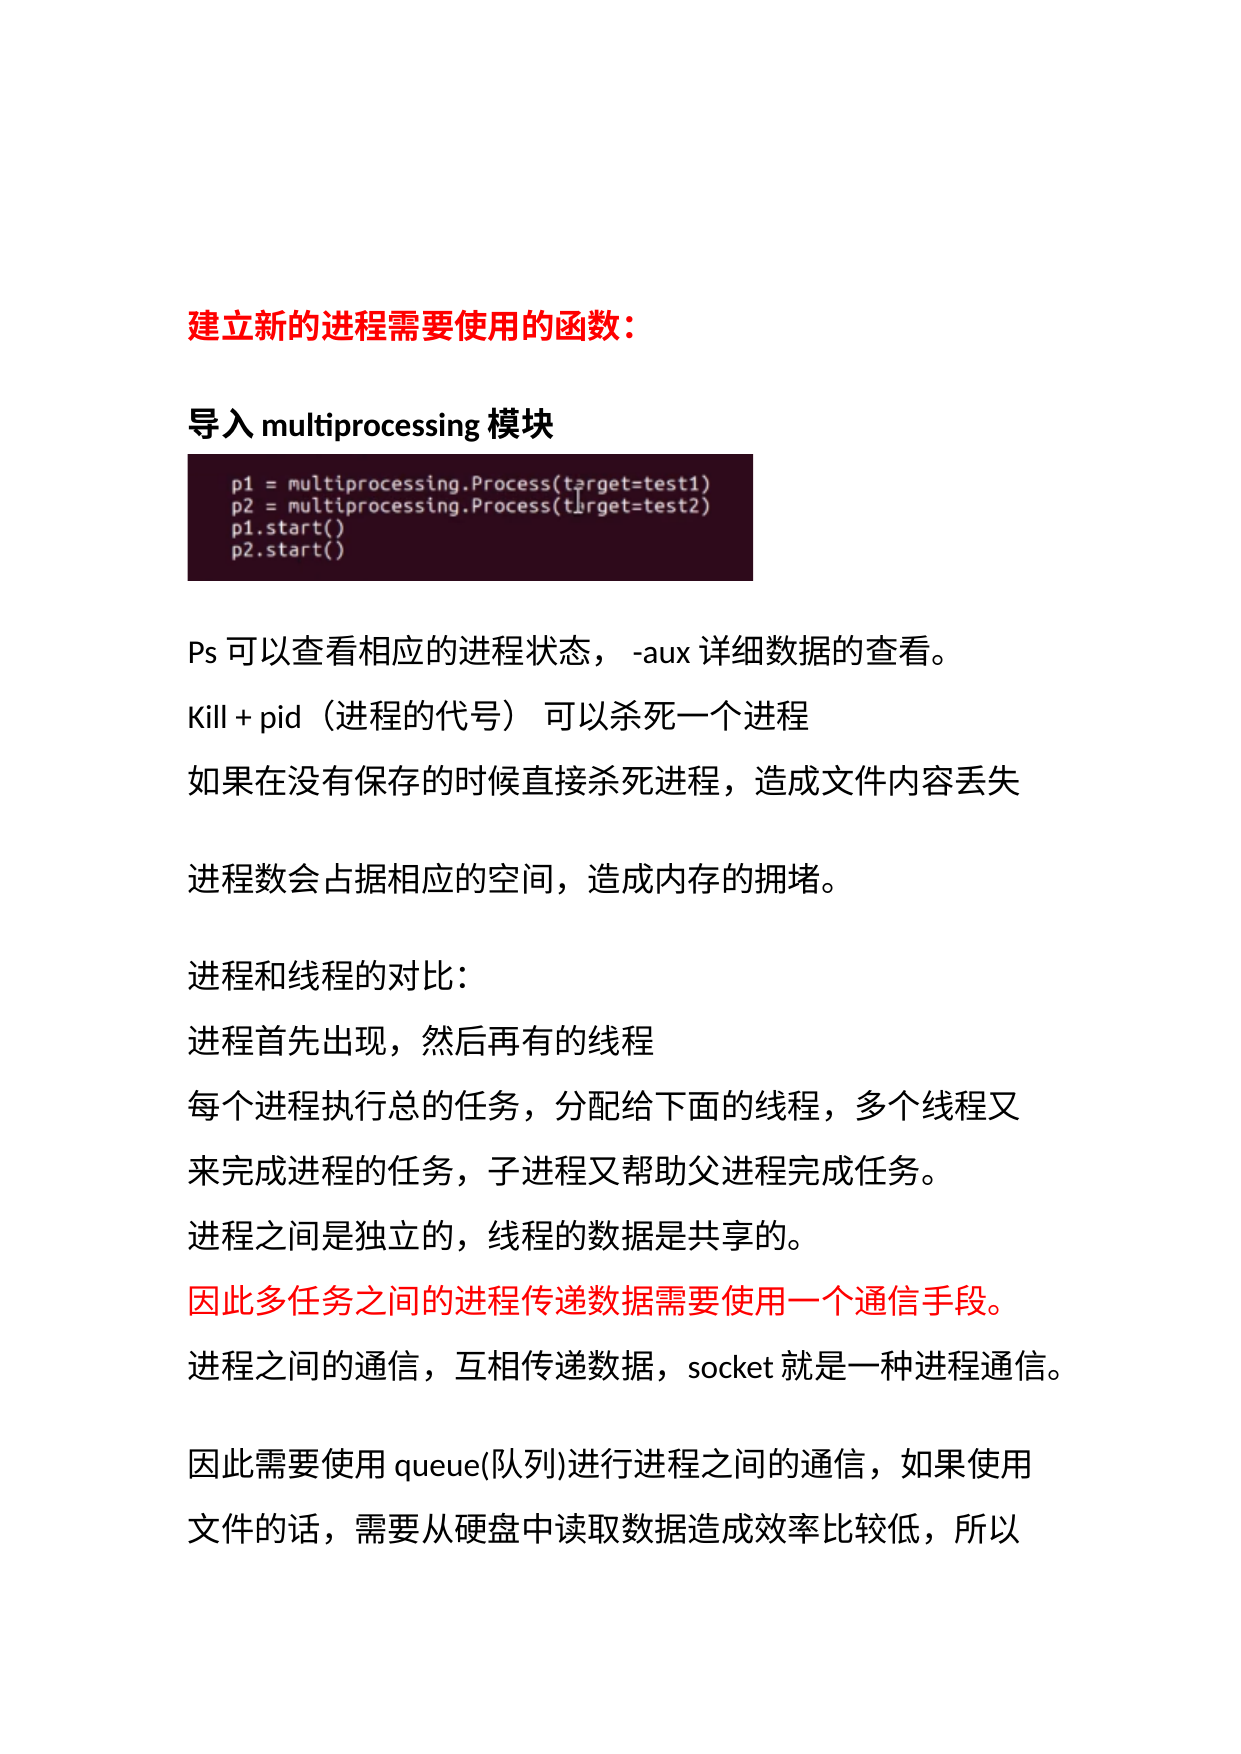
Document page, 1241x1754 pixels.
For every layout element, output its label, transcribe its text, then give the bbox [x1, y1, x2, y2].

text 进程之间的通信，互相传递数据，socket就是一种进程通信。 [187, 1332, 1053, 1397]
text 导入multiprocessing 模块 [187, 389, 1053, 454]
text 建立新的进程需要使用的函数： [187, 292, 1053, 357]
text 进程数会占据相应的空间，造成内存的拥堵。 [187, 844, 1053, 909]
text 如果在没有保存的时候直接杀死进程，造成文件内容丢失 [187, 747, 1053, 812]
text Kill + pid（进程的代号） 可以杀死一个进程 [187, 682, 1053, 747]
text Ps 可以查看相应的进程状态， -aux 详细数据的查看。 [187, 617, 1053, 682]
picture [187, 454, 754, 581]
text 进程之间是独立的，线程的数据是共享的。 [187, 1202, 1053, 1267]
text 每个进程执行总的任务，分配给下面的线程，多个线程又来完成进程的任务，子进程又帮助父进程完成任务。 [187, 1072, 1053, 1202]
text 进程和线程的对比： 进程首先出现，然后再有的线程 [187, 942, 1053, 1072]
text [187, 1429, 1053, 1559]
text 因此多任务之间的进程传递数据需要使用一个通信手段。 [187, 1267, 1053, 1332]
